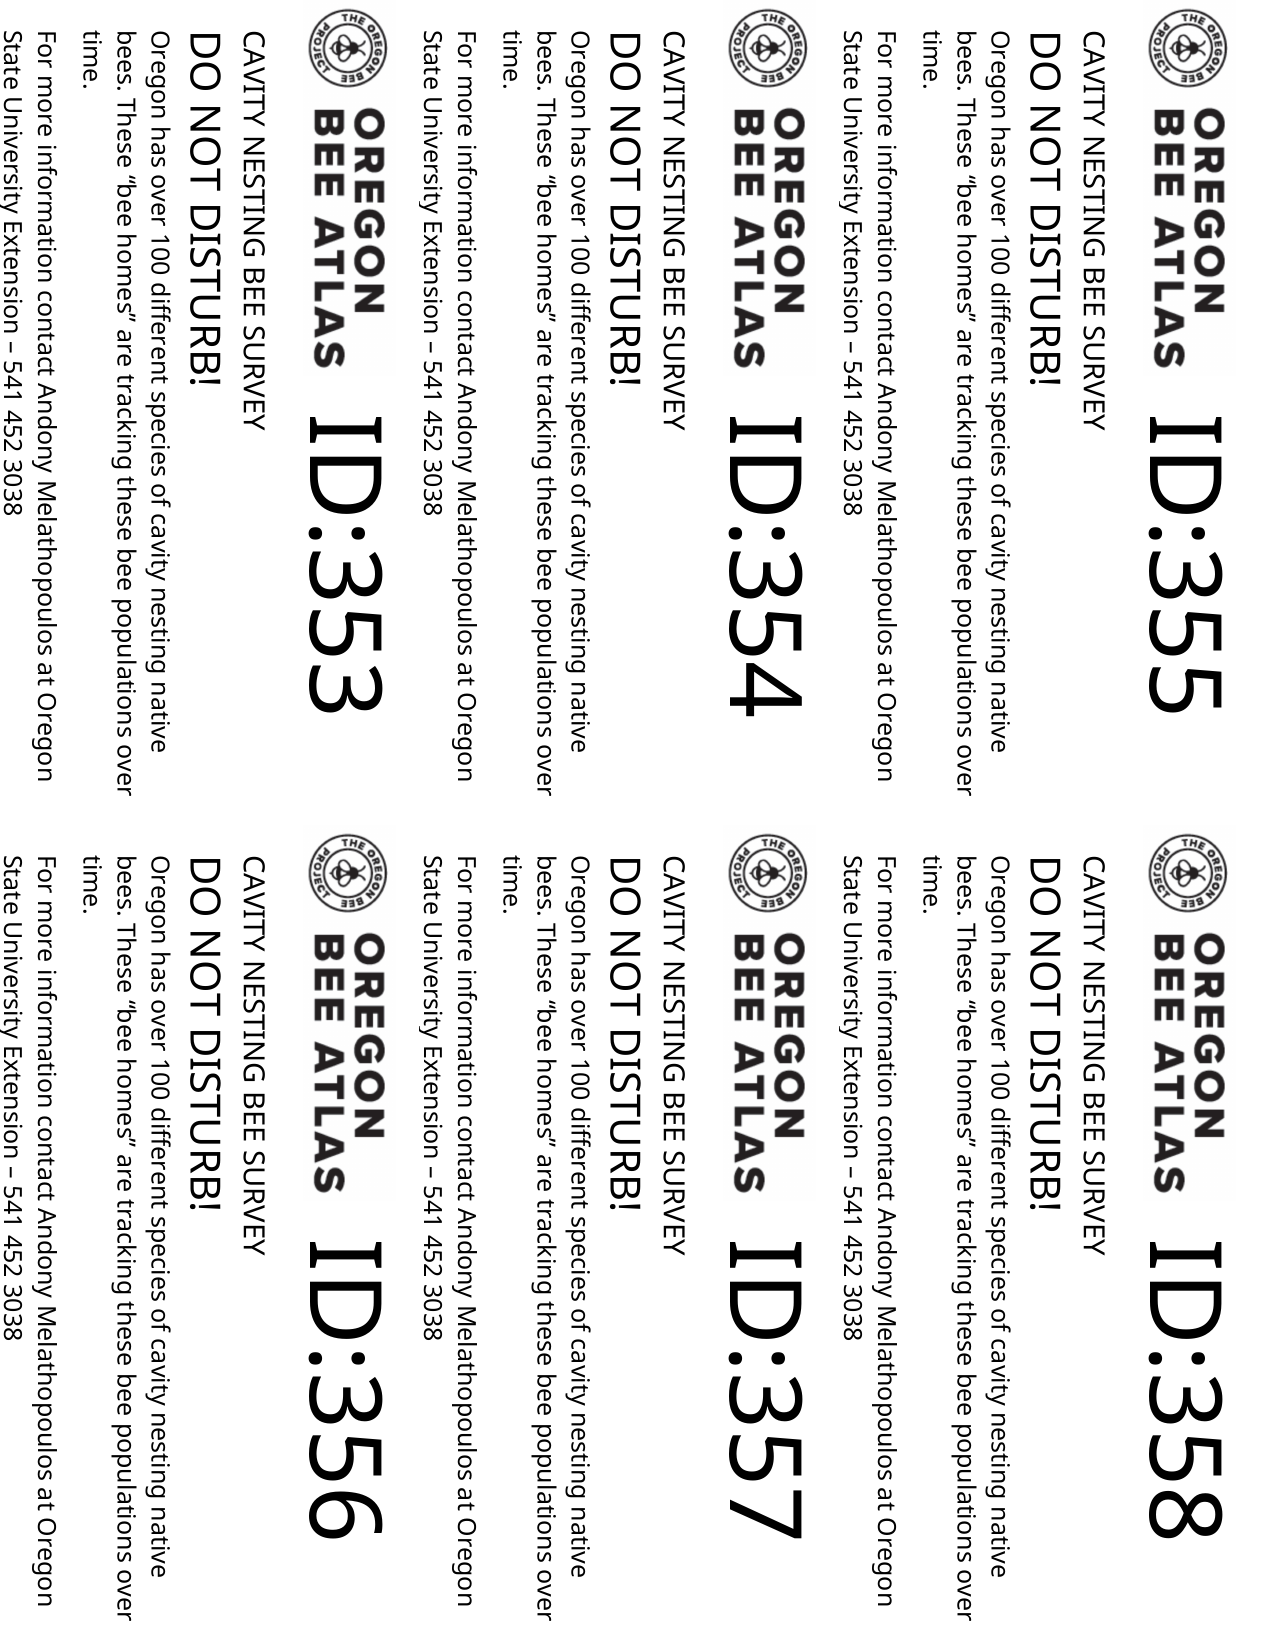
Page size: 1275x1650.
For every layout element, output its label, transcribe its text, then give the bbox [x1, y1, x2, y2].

table_header ID:355 CAVITY NESTING BEE SURVEY DO NOT DISTURB! Oregon has over 100 different species of cavity nesting native bees. These “bee homes” are tracking these bee populations over time. For more information contact Andony Melathopoulos at Oregon State University Extension – 541 452 3038 oregonbeeproject.org [839, 0, 1258, 825]
table_cell ID:358 CAVITY NESTING BEE SURVEY DO NOT DISTURB! Oregon has over 100 different species of cavity nesting native bees. These “bee homes” are tracking these bee populations over time. For more information contact Andony Melathopoulos at Oregon State University Extension – 541 452 3038 oregonbeeproject.org [839, 825, 1258, 1650]
table_cell ID:357 CAVITY NESTING BEE SURVEY DO NOT DISTURB! Oregon has over 100 different species of cavity nesting native bees. These “bee homes” are tracking these bee populations over time. For more information contact Andony Melathopoulos at Oregon State University Extension – 541 452 3038 oregonbeeproject.org [419, 825, 838, 1650]
table_cell ID:356 CAVITY NESTING BEE SURVEY DO NOT DISTURB! Oregon has over 100 different species of cavity nesting native bees. These “bee homes” are tracking these bee populations over time. For more information contact Andony Melathopoulos at Oregon State University Extension – 541 452 3038 oregonbeeproject.org [0, 825, 418, 1650]
table_header ID:353 CAVITY NESTING BEE SURVEY DO NOT DISTURB! Oregon has over 100 different species of cavity nesting native bees. These “bee homes” are tracking these bee populations over time. For more information contact Andony Melathopoulos at Oregon State University Extension – 541 452 3038 oregonbeeproject.org [0, 0, 418, 825]
table_header ID:354 CAVITY NESTING BEE SURVEY DO NOT DISTURB! Oregon has over 100 different species of cavity nesting native bees. These “bee homes” are tracking these bee populations over time. For more information contact Andony Melathopoulos at Oregon State University Extension – 541 452 3038 oregonbeeproject.org [419, 0, 838, 825]
